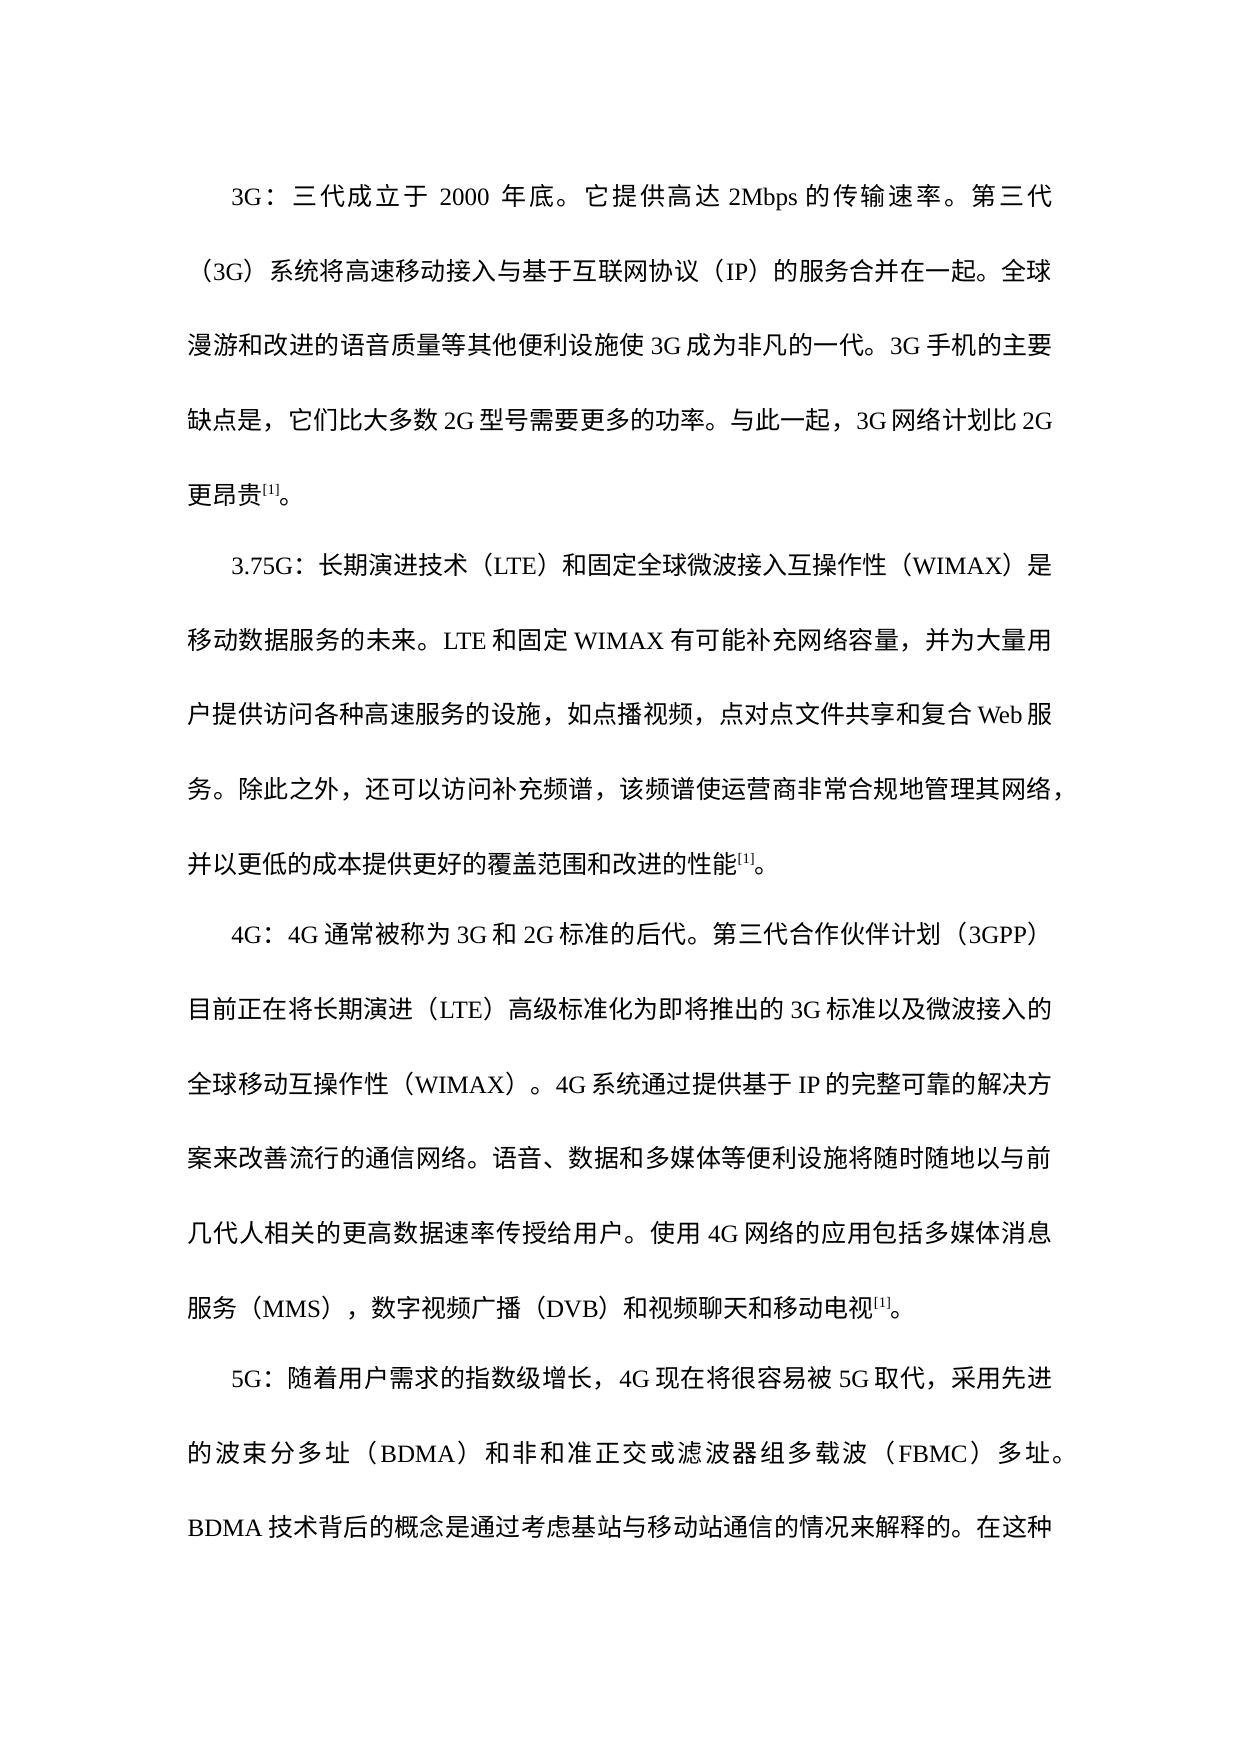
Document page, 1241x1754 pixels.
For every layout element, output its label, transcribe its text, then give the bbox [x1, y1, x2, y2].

text 4G：4G通常被称为3G和2G标准的后代。第三代合作伙伴计划（3GPP）目前正在将长期演进（LTE）高级标准化为即将推出的3G标准以及微波接入的全球移动互操作性（WIMAX）。4G系统通过提供基于IP的完整可靠的解决方案来改善流行的通信网络。语音、数据和多媒体等便利设施将随时随地以与前几代人相关的更高数据速率传授给用户。使用4G网络的应用包括多媒体消息服务（MMS），数字视频广播（DVB）和视频聊天和移动电视[1]。 [187, 900, 1053, 1339]
text 3.75G：长期演进技术（LTE）和固定全球微波接入互操作性（WIMAX）是移动数据服务的未来。LTE和固定WIMAX有可能补充网络容量，并为大量用户提供访问各种高速服务的设施，如点播视频，点对点文件共享和复合Web服务。除此之外，还可以访问补充频谱，该频谱使运营商非常合规地管理其网络，并以更低的成本提供更好的覆盖范围和改进的性能[1]。 [187, 531, 1053, 895]
text 3G：三代成立于 2000 年底。它提供高达2Mbps的传输速率。第三代（3G）系统将高速移动接入与基于互联网协议（IP）的服务合并在一起。全球漫游和改进的语音质量等其他便利设施使3G成为非凡的一代。3G手机的主要缺点是，它们比大多数2G型号需要更多的功率。与此一起，3G网络计划比2G更昂贵[1]。 [187, 162, 1053, 526]
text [187, 1344, 1053, 1558]
